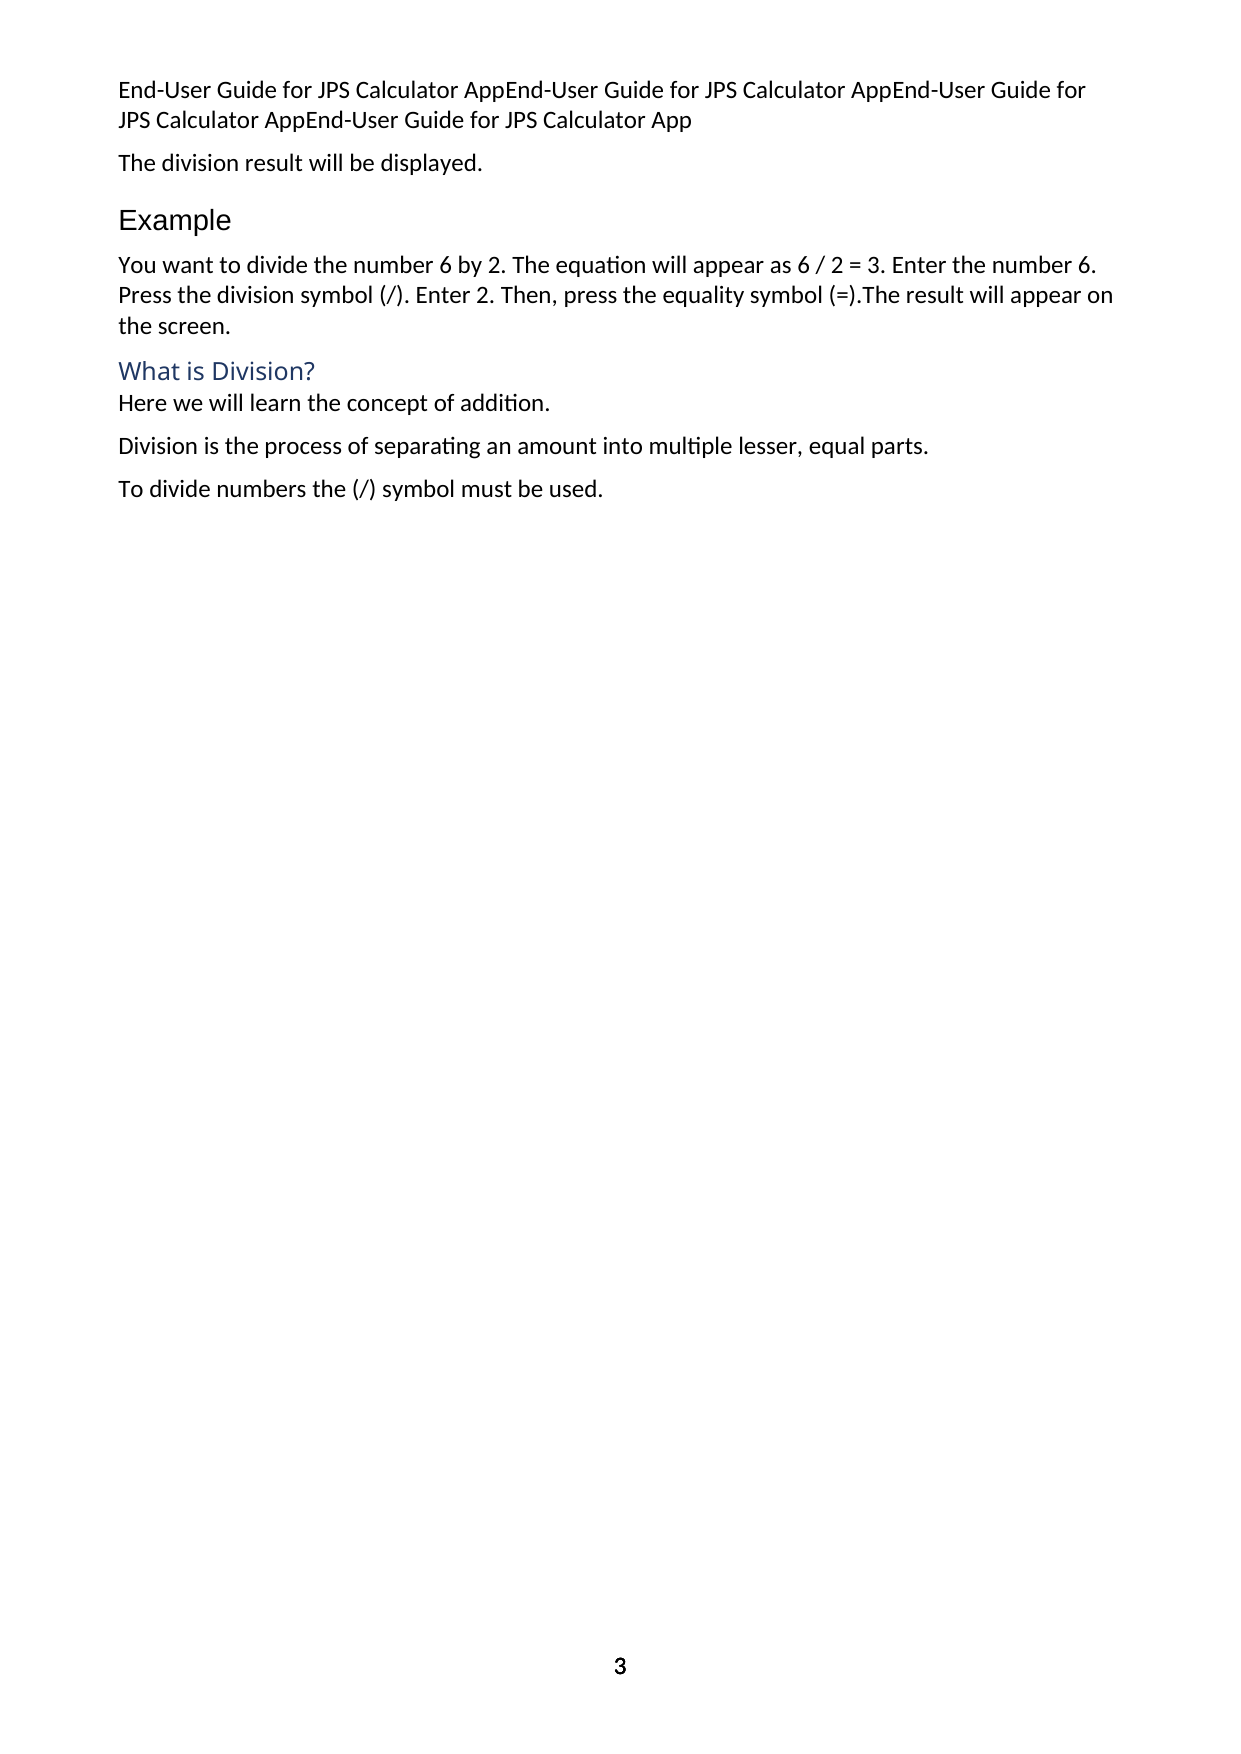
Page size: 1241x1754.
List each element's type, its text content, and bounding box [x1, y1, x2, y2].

text Division is the process of separating an amount into multiple lesser, equal parts. [118, 430, 1122, 461]
text You want to divide the number 6 by 2. The equation will appear as 6 / 2 = 3. Enter the number 6. Press the division symbol (/). Enter 2. Then, press the equality symbol (=).The result will appear on the screen. [118, 249, 1122, 341]
text Here we will learn the concept of addition. [118, 387, 1122, 418]
text To divide numbers the (/) symbol must be used. [118, 473, 1122, 504]
text The division result will be displayed. [118, 148, 1122, 178]
text Example [118, 203, 1122, 237]
subtitle What is Division? [118, 353, 1122, 387]
